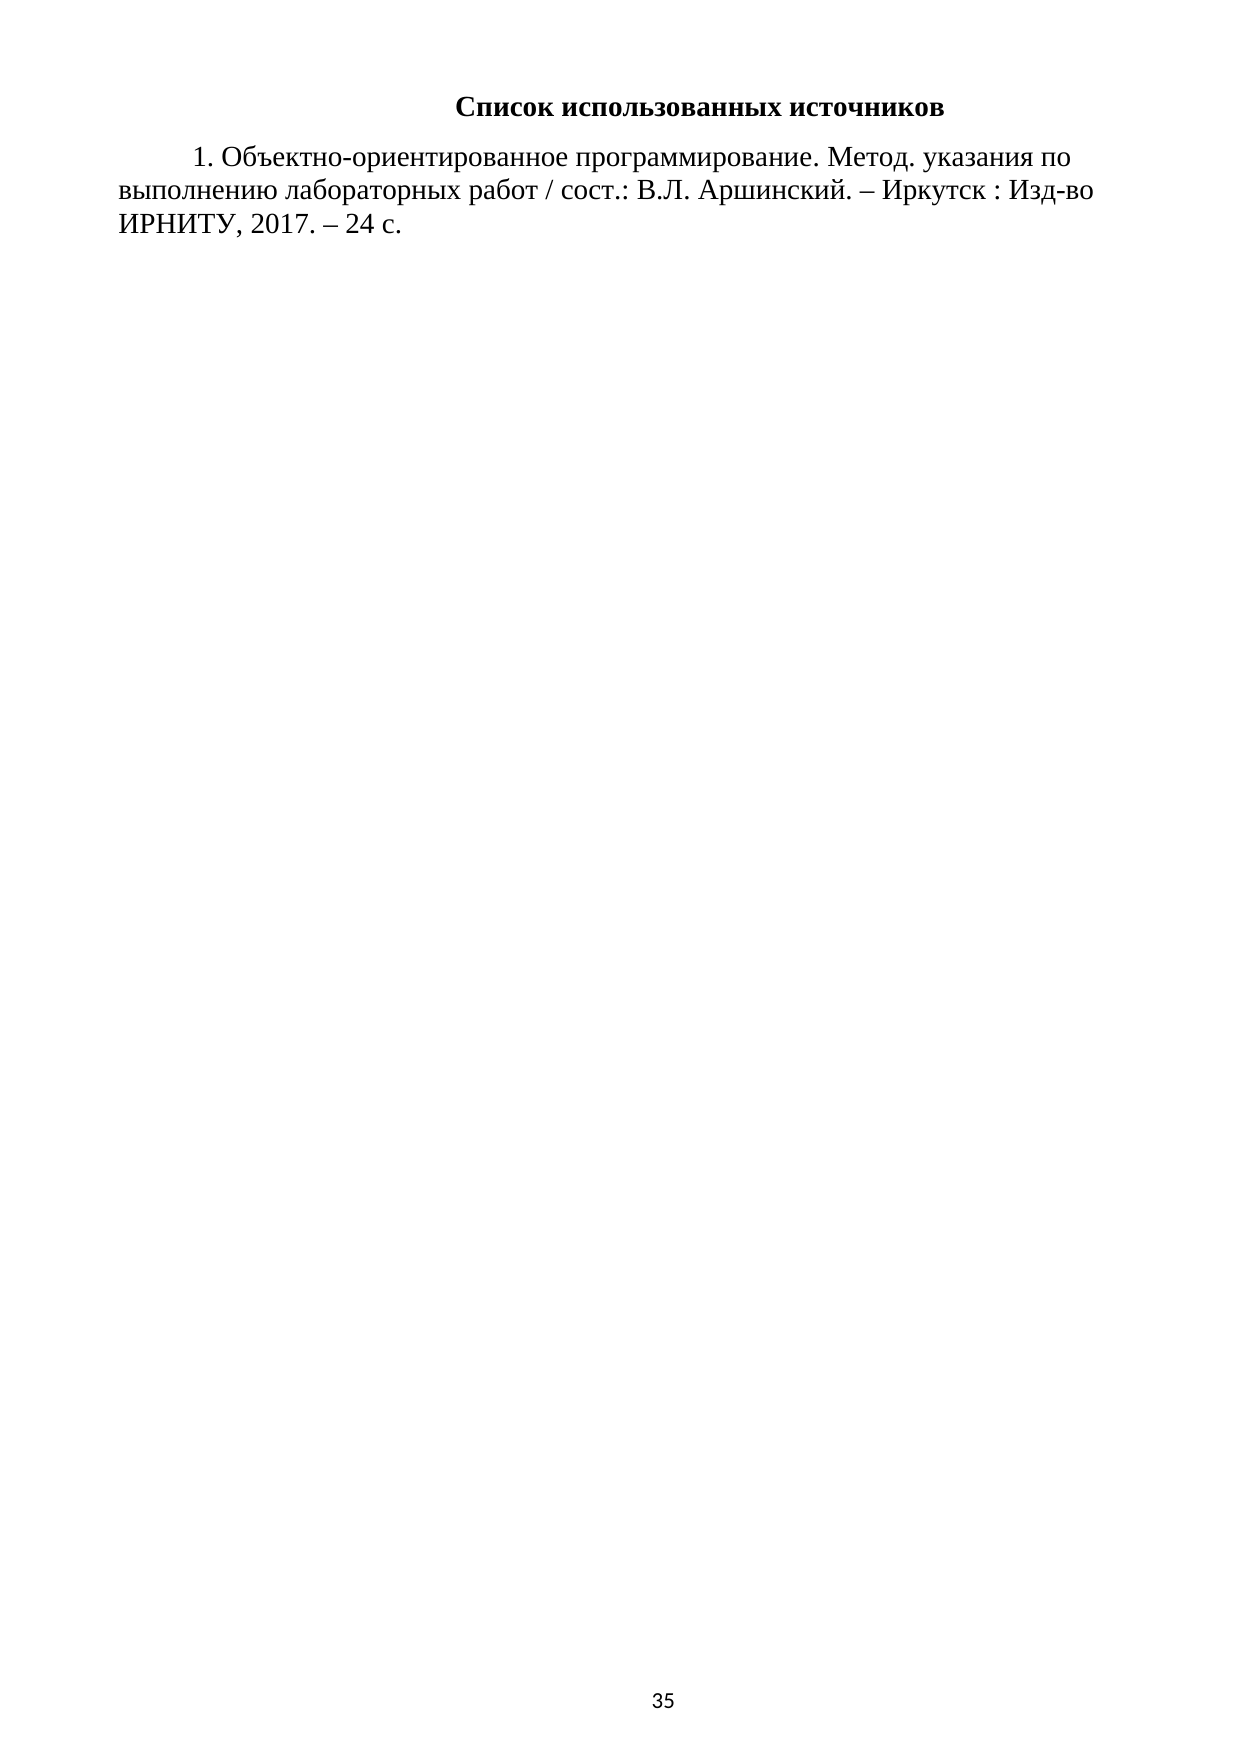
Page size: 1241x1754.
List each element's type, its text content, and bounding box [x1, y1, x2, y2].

text выполнению лабораторных работ / сост.: В.Л. Аршинский. – Иркутск : Изд-во [118, 172, 1208, 206]
text 1. Объектно-ориентированное программирование. Метод. указания по [118, 139, 1208, 172]
text Список использованных источников [118, 89, 1208, 122]
text ИРНИТУ, 2017. – 24 c. [118, 206, 1208, 239]
